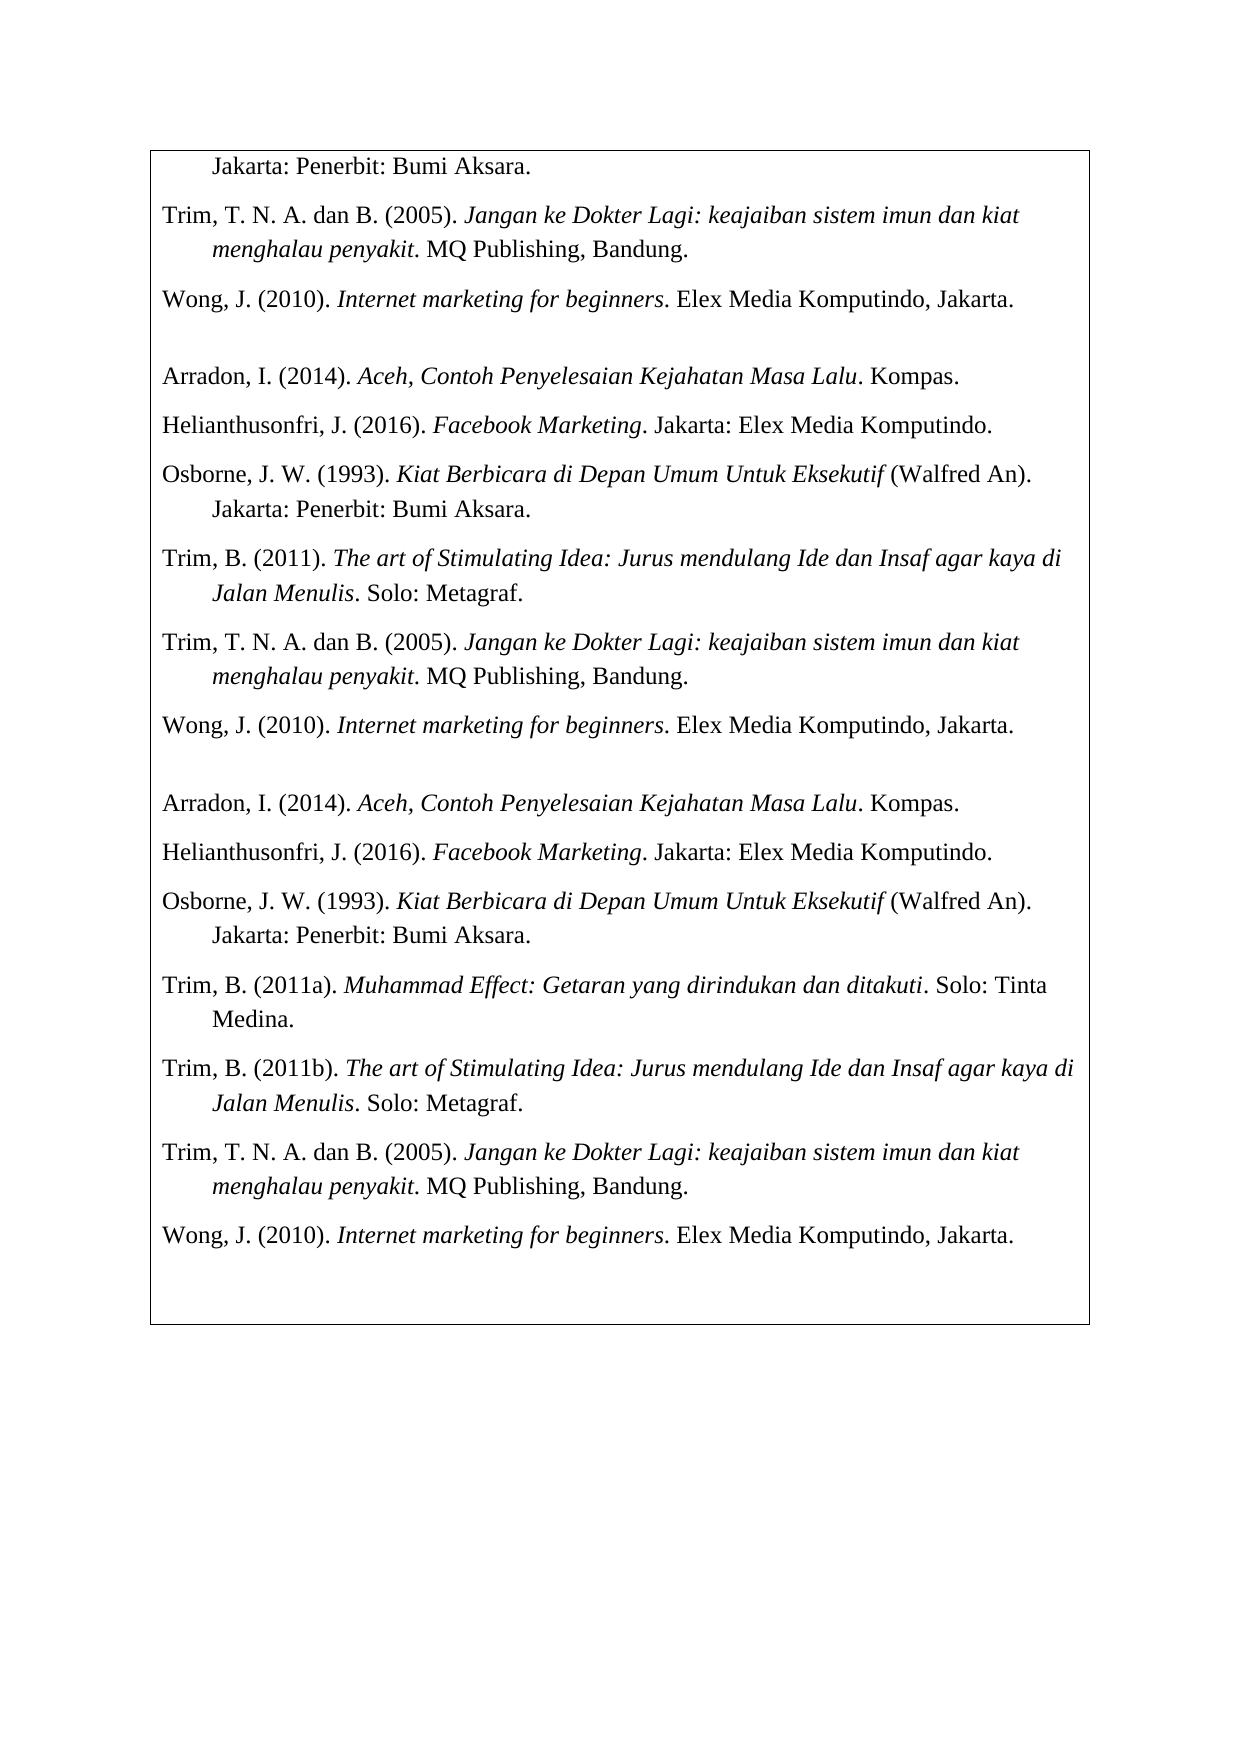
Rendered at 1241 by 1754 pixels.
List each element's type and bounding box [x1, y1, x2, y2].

table_header [151, 151, 1089, 1324]
